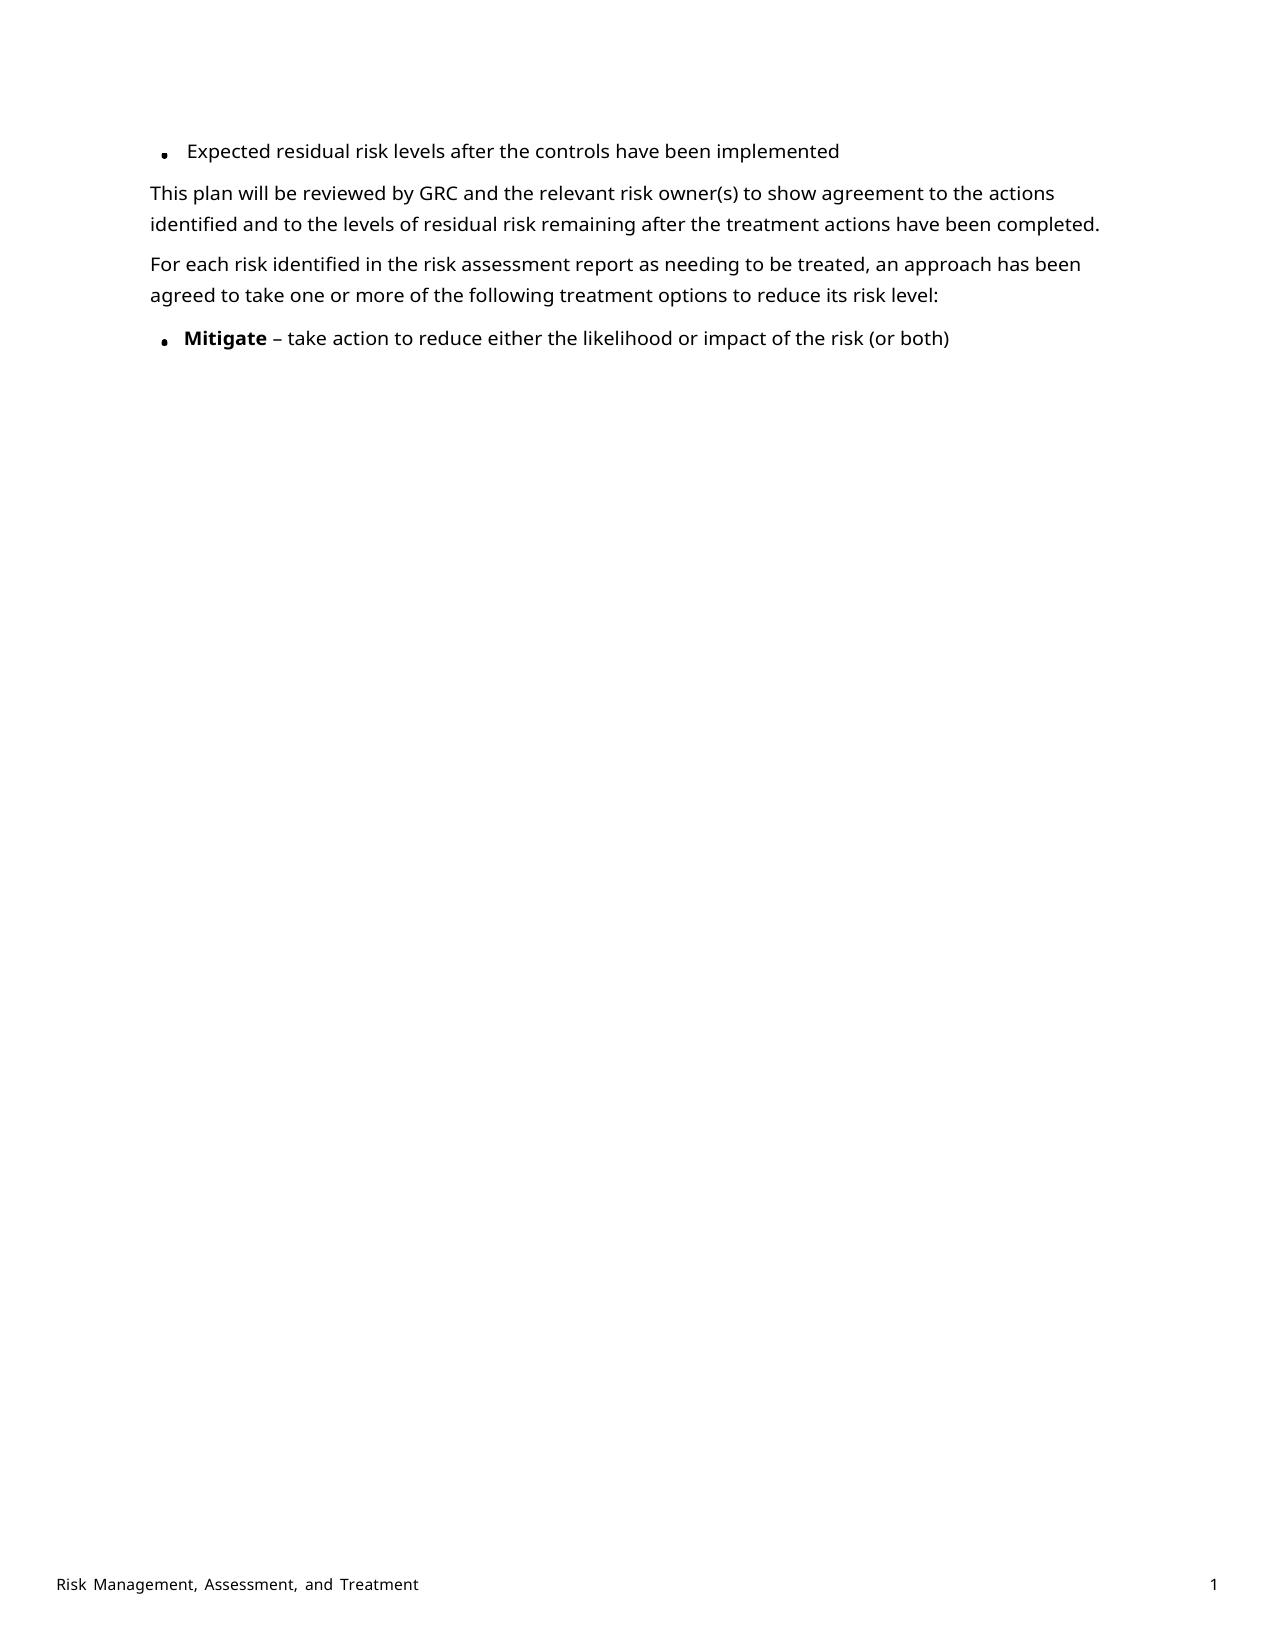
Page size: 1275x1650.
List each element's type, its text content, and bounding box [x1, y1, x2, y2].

picture [161, 339, 168, 346]
text Mitigate – take action to reduce either the likelihood or impact of the risk (or both) [162, 325, 1137, 351]
picture [161, 153, 168, 159]
text This plan will be reviewed by GRC and the relevant risk owner(s) to show agreement to the actions identified and to the levels of residual risk remaining after the treatment actions have been completed. [150, 180, 1115, 237]
text For each risk identified in the risk assessment report as needing to be treated, an approach has been agreed to take one or more of the following treatment options to reduce its risk level: [150, 251, 1137, 308]
text Expected residual risk levels after the controls have been implemented [162, 142, 1137, 163]
